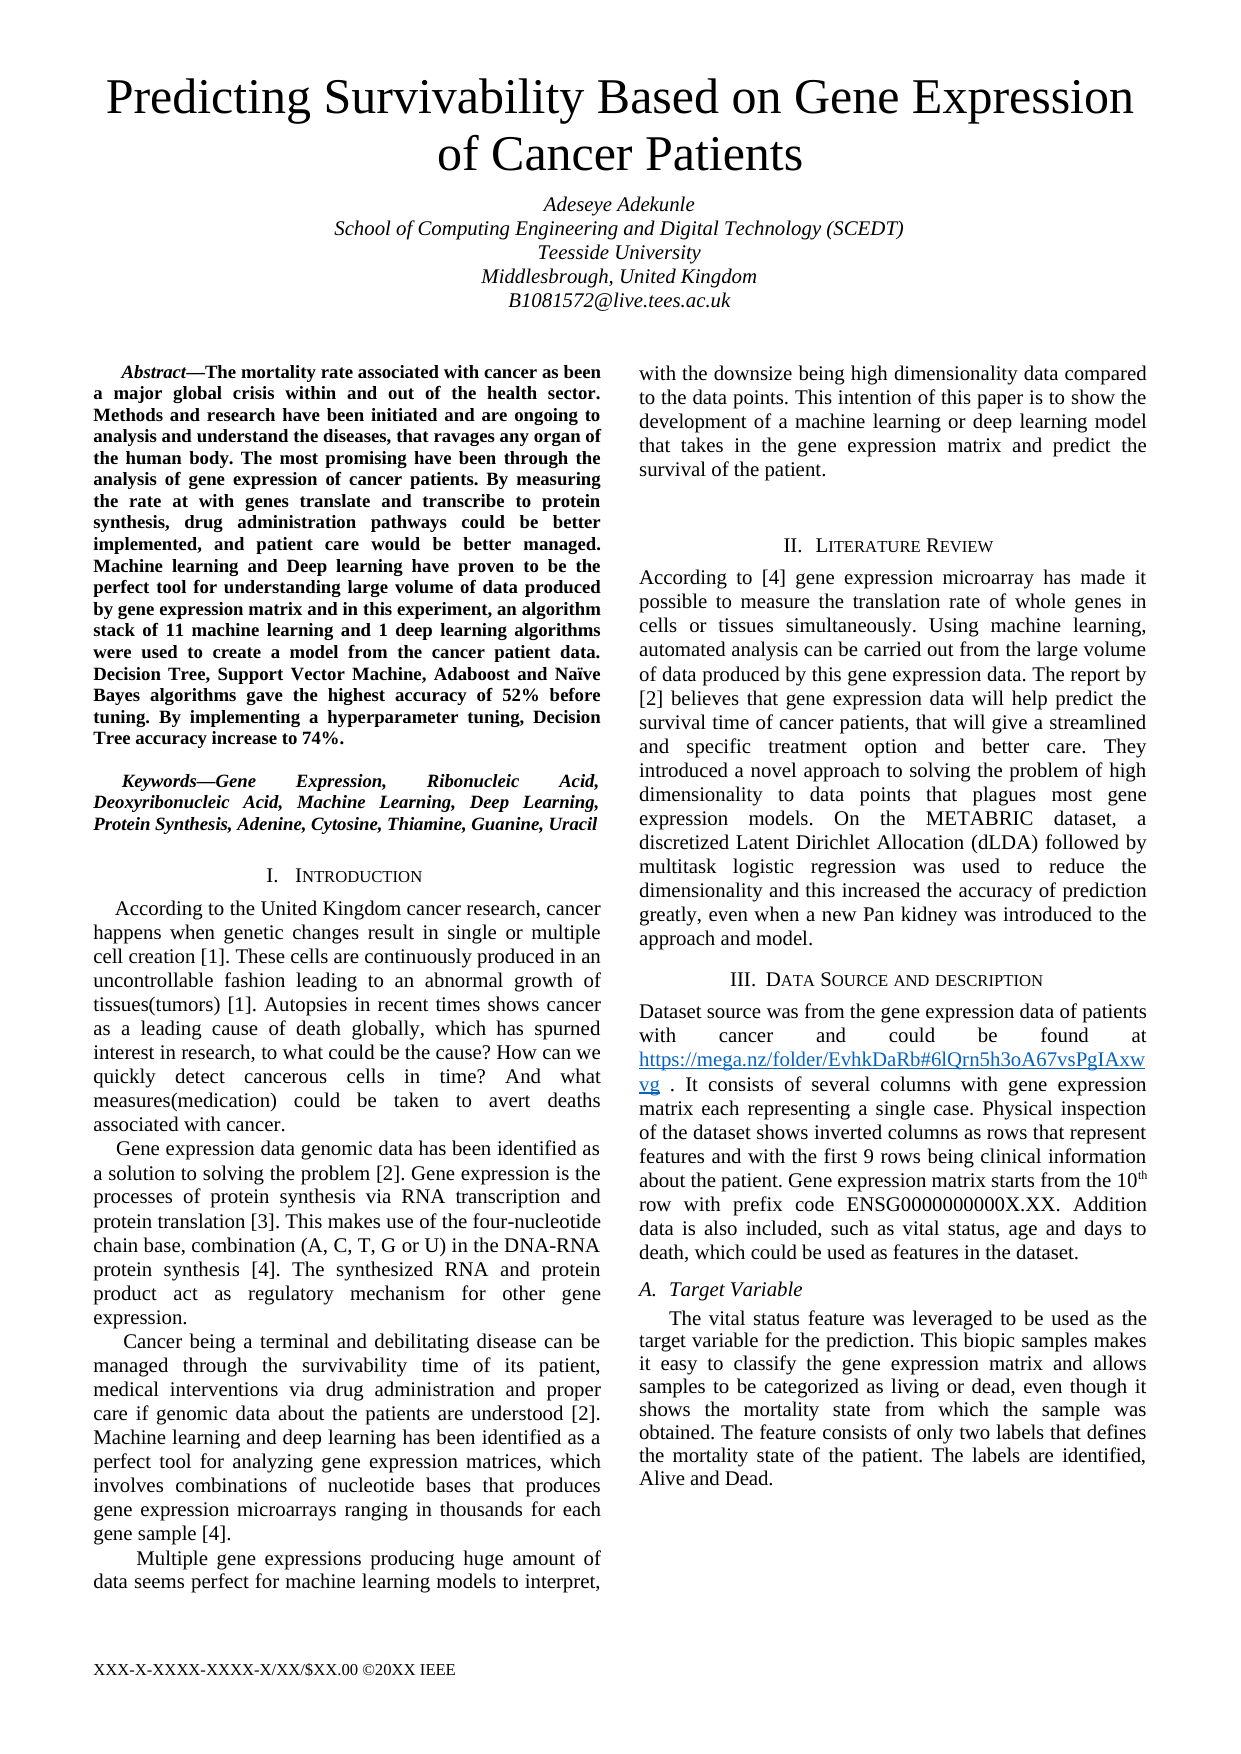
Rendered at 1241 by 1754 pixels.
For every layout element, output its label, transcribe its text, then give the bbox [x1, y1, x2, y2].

text According to the United Kingdom cancer research, cancer happens when genetic changes result in single or multiple cell creation [1]. These cells are continuously produced in an uncontrollable fashion leading to an abnormal growth of tissues(tumors) [1]. Autopsies in recent times shows cancer as a leading cause of death globally, which has spurned interest in research, to what could be the cause? How can we quickly detect cancerous cells in time? And what measures(medication) could be taken to avert deaths associated with cancer. [93, 896, 601, 1136]
subtitle Data Source and description [639, 967, 1147, 991]
text Cancer being a terminal and debilitating disease can be managed through the survivability time of its patient, medical interventions via drug administration and proper care if genomic data about the patients are understood [2]. Machine learning and deep learning has been identified as a perfect tool for analyzing gene expression matrices, which involves combinations of nucleotide bases that produces gene expression microarrays ranging in thousands for each gene sample [4]. [93, 1329, 601, 1545]
text Abstract—The mortality rate associated with cancer as been a major global crisis within and out of the health sector. Methods and research have been initiated and are ongoing to analysis and understand the diseases, that ravages any organ of the human body. The most promising have been through the analysis of gene expression of cancer patients. By measuring the rate at with genes translate and transcribe to protein synthesis, drug administration pathways could be better implemented, and patient care would be better managed. Machine learning and Deep learning have proven to be the perfect tool for understanding large volume of data produced by gene expression matrix and in this experiment, an algorithm stack of 11 machine learning and 1 deep learning algorithms were used to create a model from the cancer patient data. Decision Tree, Support Vector Machine, Adaboost and Naïve Bayes algorithms gave the highest accuracy of 52% before tuning. By implementing a hyperparameter tuning, Decision Tree accuracy increase to 74%. [93, 361, 601, 749]
subtitle Literature Review [639, 533, 1147, 557]
text Teesside University [93, 240, 1147, 264]
text Multiple gene expressions producing huge amount of data seems perfect for machine learning models to interpret, with the downsize being high dimensionality data compared to the data points. This intention of this paper is to show the development of a machine learning or deep learning model that takes in the gene expression matrix and predict the survival of the patient. [93, 1545, 601, 1593]
text The vital status feature was leveraged to be used as the target variable for the prediction. This biopic samples makes it easy to classify the gene expression matrix and allows samples to be categorized as living or dead, even though it shows the mortality state from which the sample was obtained. The feature consists of only two labels that defines the mortality state of the patient. The labels are identified, Alive and Dead. [639, 1307, 1147, 1490]
text According to [4] gene expression microarray has made it possible to measure the translation rate of whole genes in cells or tissues simultaneously. Using machine learning, automated analysis can be carried out from the large volume of data produced by this gene expression data. The report by [2] believes that gene expression data will help predict the survival time of cancer patients, that will give a streamlined and specific treatment option and better care. They introduced a novel approach to solving the problem of high dimensionality to data points that plagues most gene expression models. On the METABRIC dataset, a discretized Latent Dirichlet Allocation (dLDA) followed by multitask logistic regression was used to reduce the dimensionality and this increased the accuracy of prediction greatly, even when a new Pan kidney was introduced to the approach and model. [639, 565, 1147, 950]
text Keywords—Gene Expression, Ribonucleic Acid, Deoxyribonucleic Acid, Machine Learning, Deep Learning, Protein Synthesis, Adenine, Cytosine, Thiamine, Guanine, Uracil [93, 769, 601, 834]
text Middlesbrough, United Kingdom [93, 264, 1147, 288]
text Dataset source was from the gene expression data of patients with cancer and could be found at https://mega.nz/folder/EvhkDaRb#6lQrn5h3oA67vsPgIAxwvg . It consists of several columns with gene expression matrix each representing a single case. Physical inspection of the dataset shows inverted columns as rows that represent features and with the first 9 rows being clinical information about the patient. Gene expression matrix starts from the 10th row with prefix code ENSG0000000000X.XX. Addition data is also included, such as vital status, age and days to death, which could be used as features in the dataset. [639, 999, 1147, 1264]
subtitle Introduction [93, 863, 601, 887]
subtitle Target Variable [639, 1276, 1147, 1301]
title Predicting Survivability Based on Gene Expression of Cancer Patients [93, 67, 1147, 182]
text Multiple gene expressions producing huge amount of data seems perfect for machine learning models to interpret, with the downsize being high dimensionality data compared to the data points. This intention of this paper is to show the development of a machine learning or deep learning model that takes in the gene expression matrix and predict the survival of the patient. [639, 361, 1147, 481]
text Gene expression data genomic data has been identified as a solution to solving the problem [2]. Gene expression is the processes of protein synthesis via RNA transcription and protein translation [3]. This makes use of the four-nucleotide chain base, combination (A, C, T, G or U) in the DNA-RNA protein synthesis [4]. The synthesized RNA and protein product act as regulatory mechanism for other gene expression. [93, 1136, 601, 1329]
text School of Computing Engineering and Digital Technology (SCEDT) [93, 216, 1147, 240]
text Adeseye Adekunle [93, 192, 1147, 216]
text B1081572@live.tees.ac.uk [93, 288, 1147, 312]
